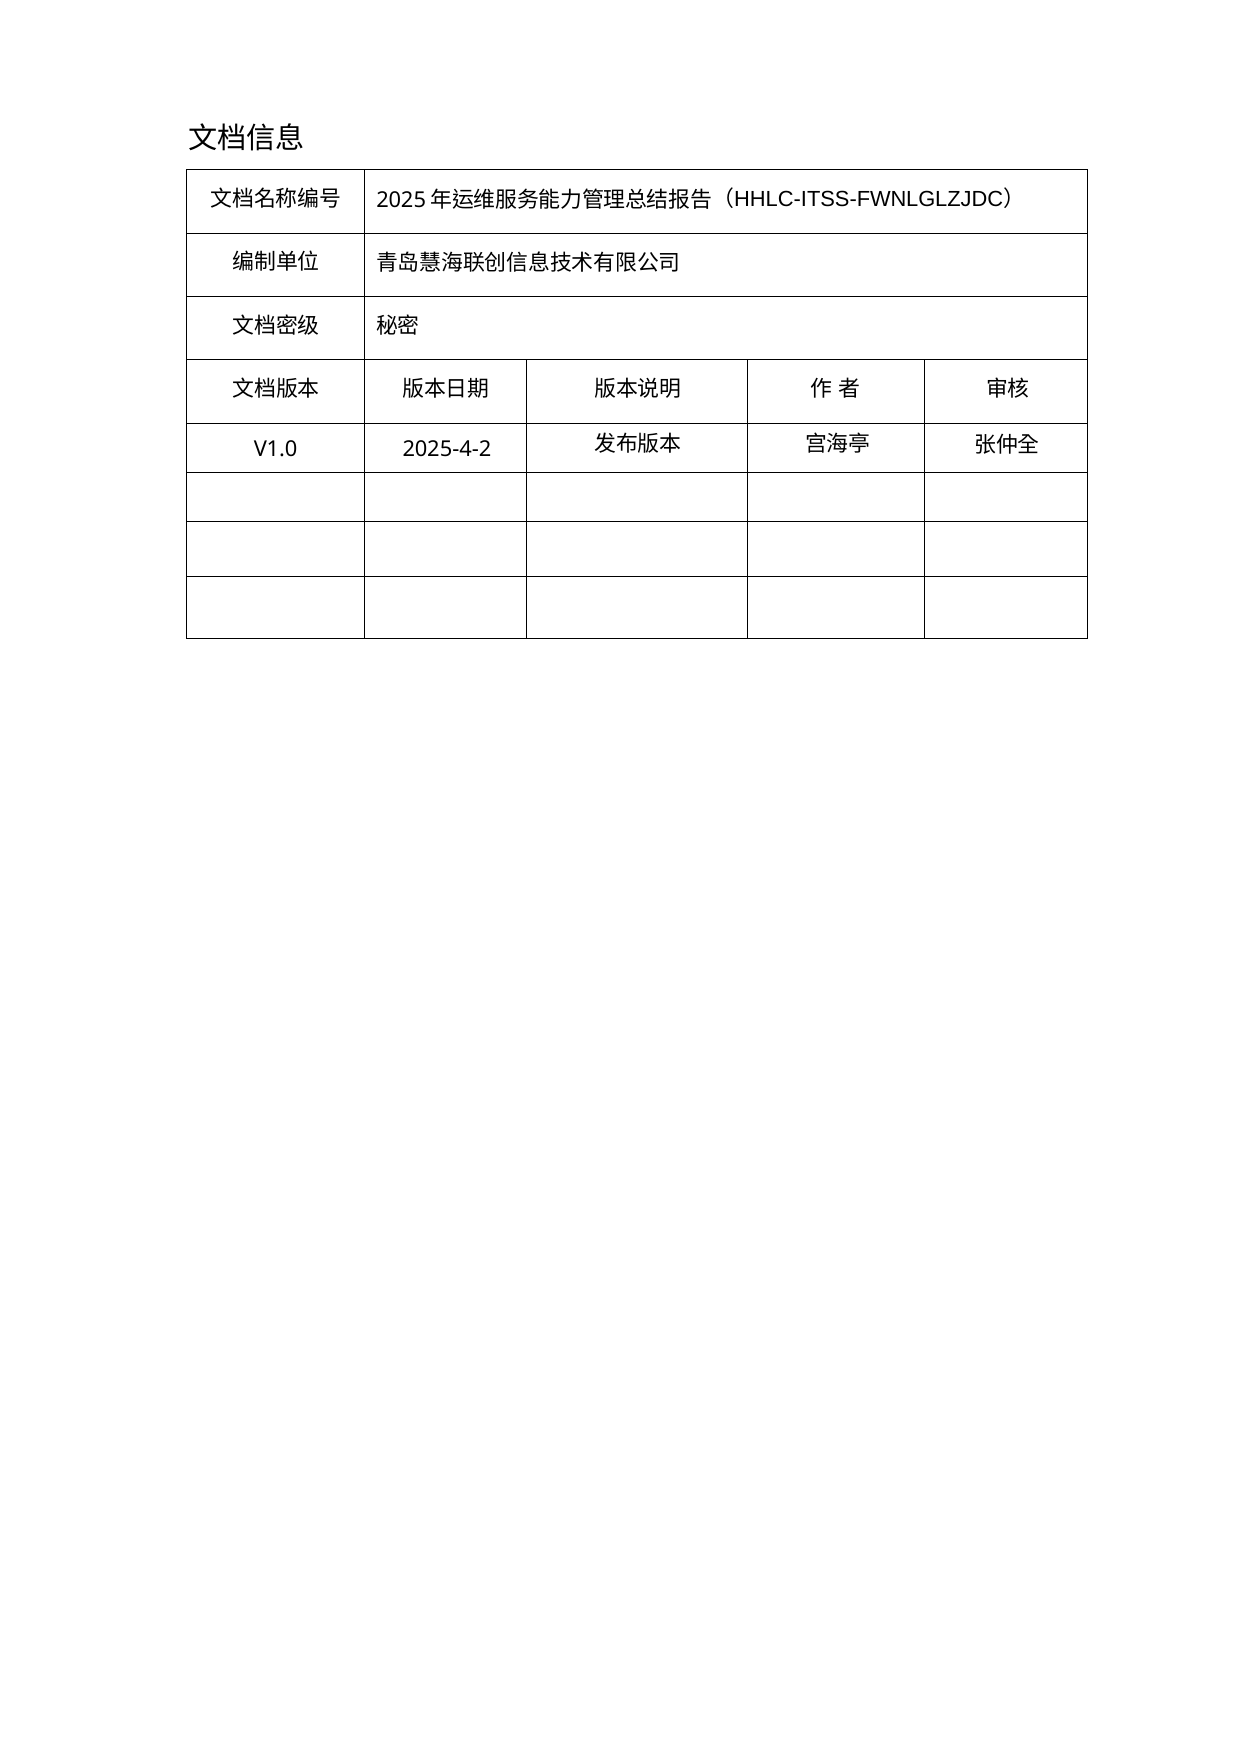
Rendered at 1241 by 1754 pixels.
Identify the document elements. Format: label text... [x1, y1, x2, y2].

table_cell 版本说明 [527, 360, 747, 422]
table_cell 发布版本 [527, 424, 747, 472]
table_cell [365, 522, 526, 576]
text 文档信息 [188, 119, 1088, 156]
table_cell [187, 473, 364, 521]
table_header 文档名称编号 [187, 170, 364, 233]
table_cell [365, 577, 526, 638]
table_cell 2025-4-2 [365, 424, 526, 472]
table_cell [748, 473, 924, 521]
table_cell [187, 577, 364, 638]
table_cell 文档版本 [187, 360, 364, 422]
table_cell 文档密级 [187, 297, 364, 359]
table_cell [527, 473, 747, 521]
table_cell 审核 [925, 360, 1087, 422]
table_cell [527, 577, 747, 638]
table_cell [748, 522, 924, 576]
table_cell 作 者 [748, 360, 924, 422]
table_cell [925, 577, 1087, 638]
table_cell 版本日期 [365, 360, 526, 422]
table_cell 秘密 [365, 297, 1087, 359]
table_cell [187, 522, 364, 576]
table_cell 编制单位 [187, 234, 364, 296]
table_cell [748, 577, 924, 638]
table_cell [925, 522, 1087, 576]
table_cell 青岛慧海联创信息技术有限公司 [365, 234, 1087, 296]
table_cell [365, 473, 526, 521]
table_cell [925, 473, 1087, 521]
table_cell V1.0 [187, 424, 364, 472]
table_cell 张仲全 [925, 424, 1087, 472]
table_cell [527, 522, 747, 576]
table_header 2025年运维服务能力管理总结报告（HHLC-ITSS-FWNLGLZJDC） [365, 170, 1087, 233]
table_cell 宫海亭 [748, 424, 924, 472]
